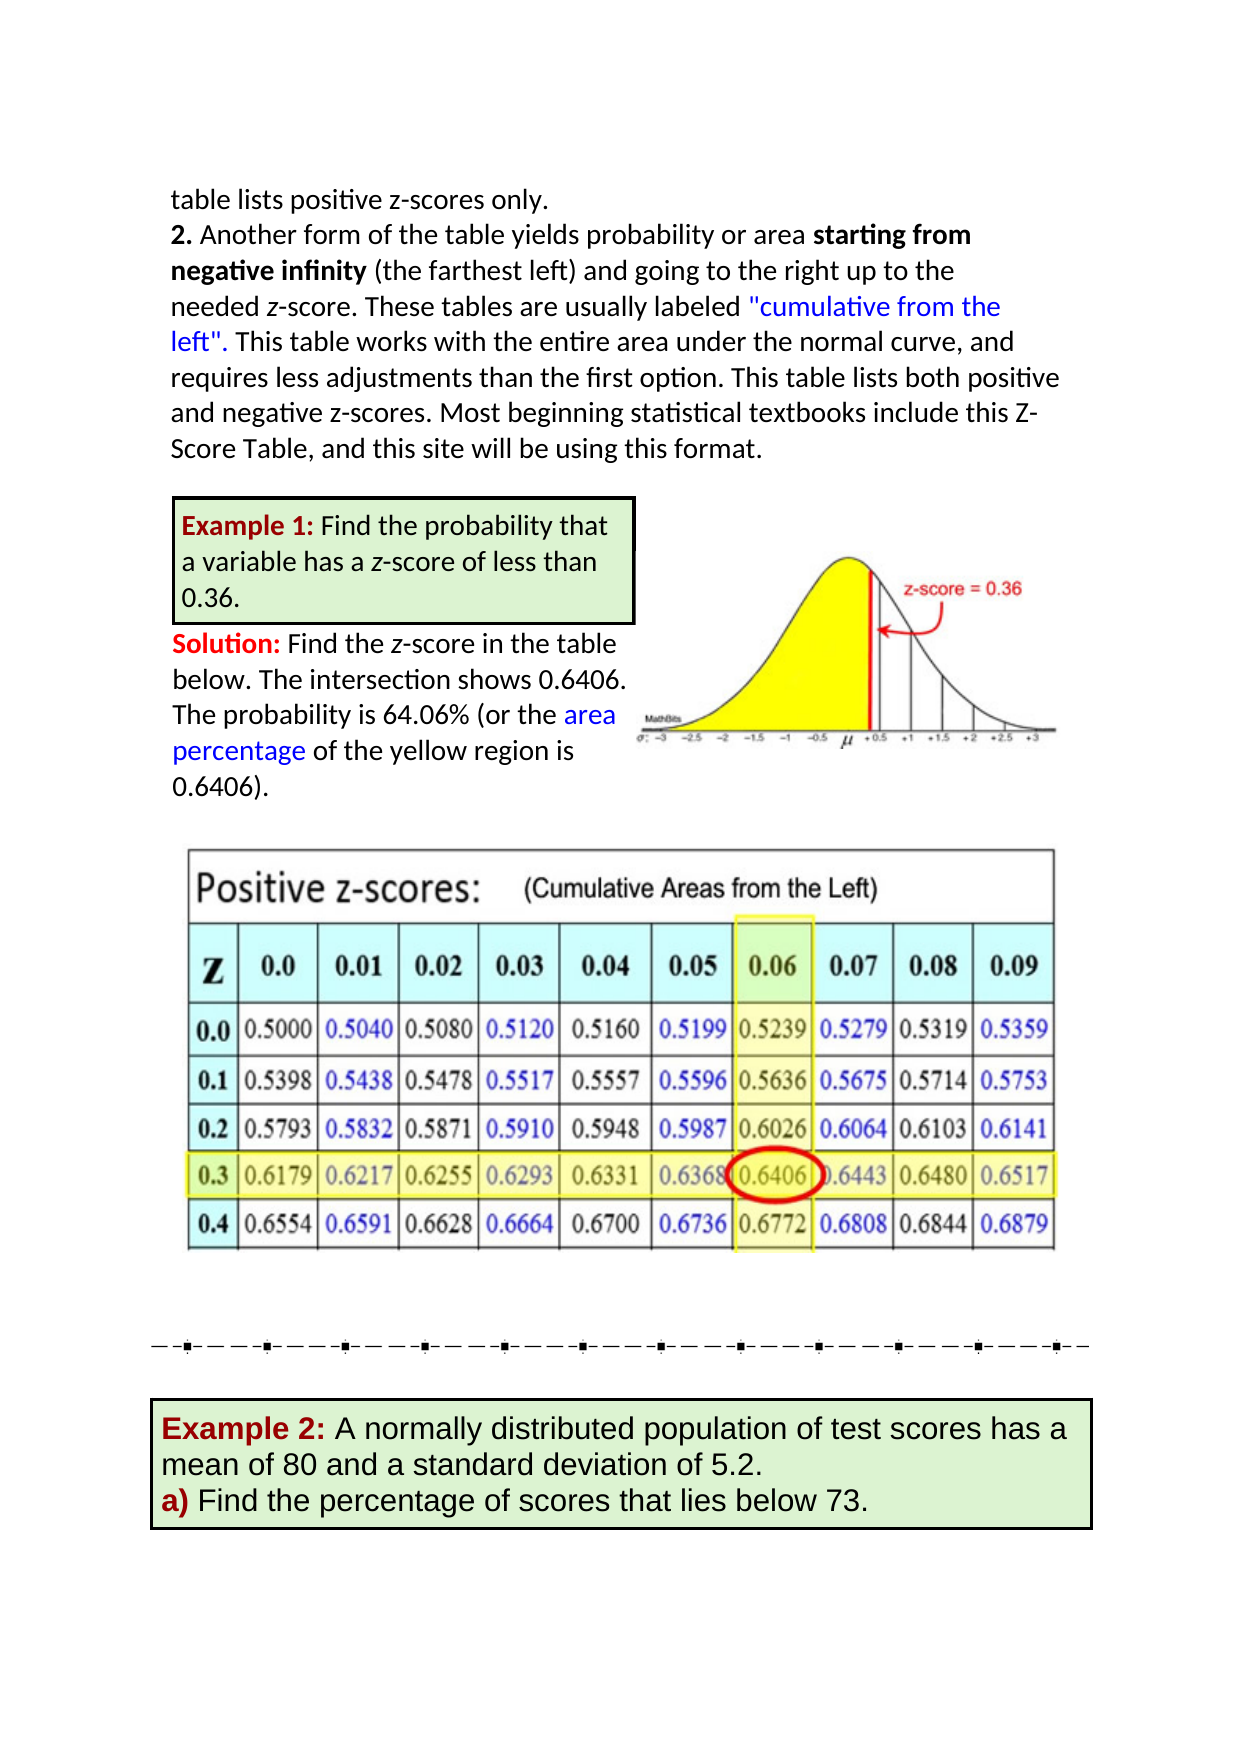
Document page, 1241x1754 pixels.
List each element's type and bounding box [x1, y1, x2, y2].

picture [181, 843, 1059, 1253]
picture [151, 1338, 1089, 1354]
table_header [169, 150, 1071, 1309]
picture [635, 551, 1061, 749]
table_header [153, 1401, 1090, 1527]
